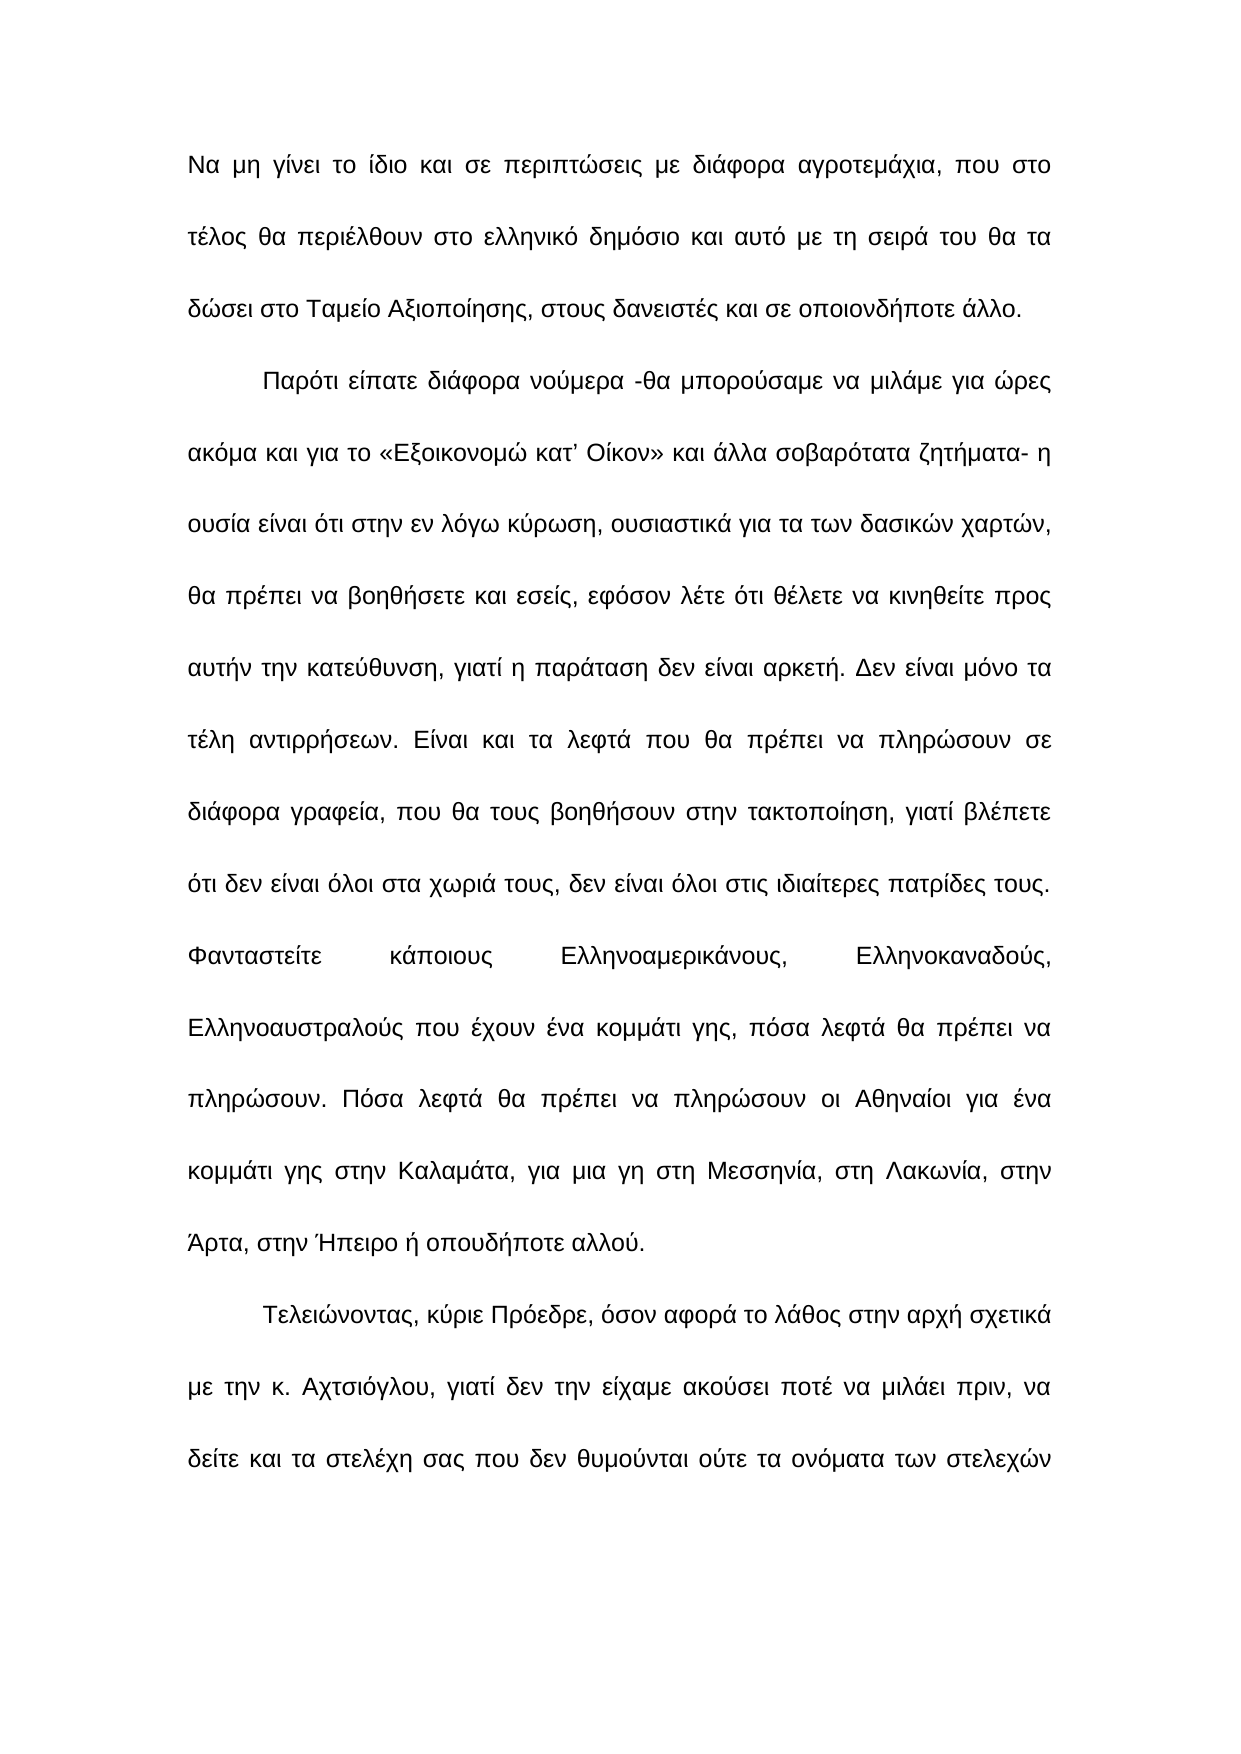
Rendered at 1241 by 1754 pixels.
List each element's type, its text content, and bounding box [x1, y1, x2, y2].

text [187, 150, 1053, 322]
text Παρότι είπατε διάφορα νούμερα -θα μπορούσαμε να μιλάμε για ώρες ακόμα και για το «Εξοικονομώ κατ’ Οίκον» και άλλα σοβαρότατα ζητήματα- η ουσία είναι ότι στην εν λόγω κύρωση, ουσιαστικά για τα των δασικών χαρτών, θα πρέπει να βοηθήσετε και εσείς, εφόσον λέτε ότι θέλετε να κινηθείτε προς αυτήν την κατεύθυνση, γιατί η παράταση δεν είναι αρκετή. Δεν είναι μόνο τα τέλη αντιρρήσεων. Είναι και τα λεφτά που θα πρέπει να πληρώσουν σε διάφορα γραφεία, που θα τους βοηθήσουν στην τακτοποίηση, γιατί βλέπετε ότι δεν είναι όλοι στα χωριά τους, δεν είναι όλοι στις ιδιαίτερες πατρίδες τους. Φανταστείτε κάποιους Ελληνοαμερικάνους, Ελληνοκαναδούς, Ελληνοαυστραλούς που έχουν ένα κομμάτι γης, πόσα λεφτά θα πρέπει να πληρώσουν. Πόσα λεφτά θα πρέπει να πληρώσουν οι Αθηναίοι για ένα κομμάτι γης στην Καλαμάτα, για μια γη στη Μεσσηνία, στη Λακωνία, στην Άρτα, στην Ήπειρο ή οπουδήποτε αλλού. [187, 366, 1053, 1257]
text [187, 1300, 1053, 1472]
